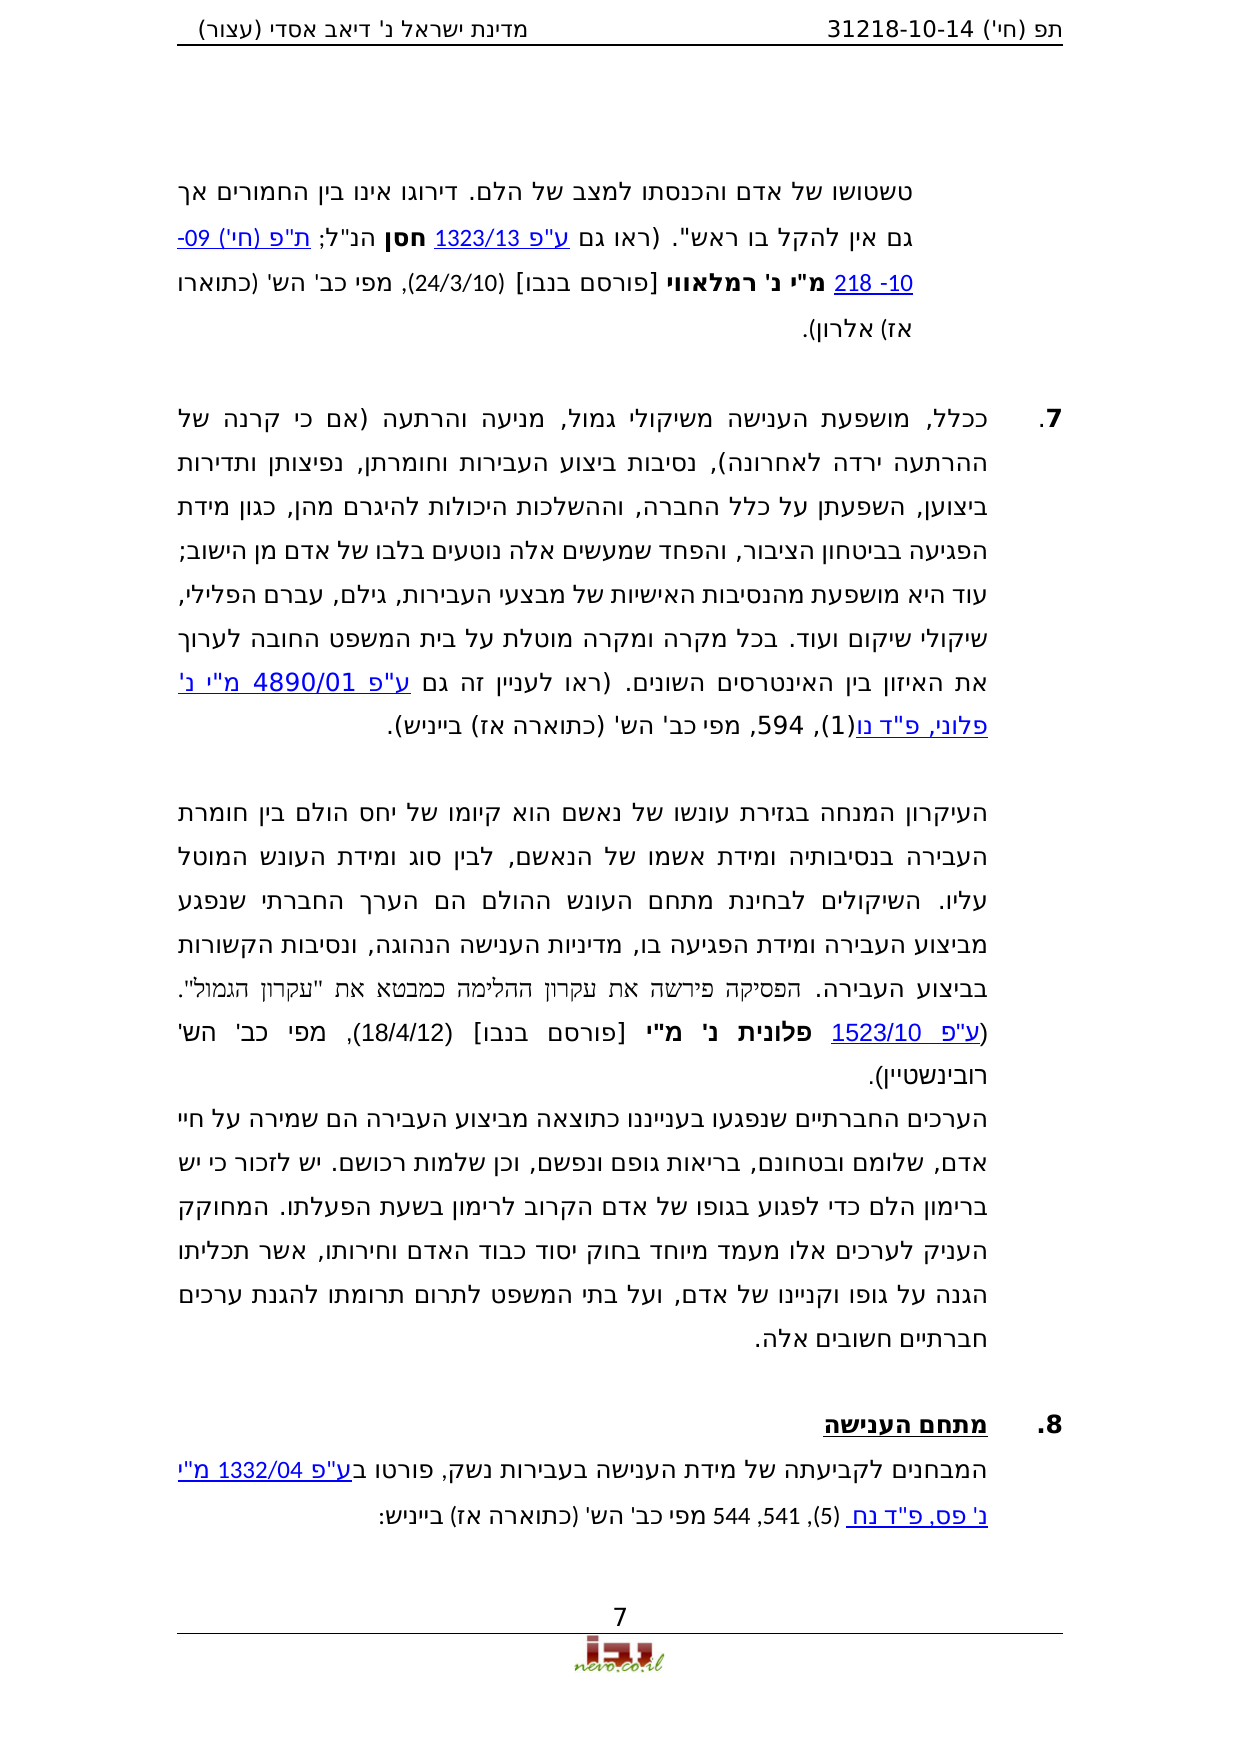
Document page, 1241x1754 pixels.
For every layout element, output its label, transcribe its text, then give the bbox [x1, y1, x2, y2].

text המבחנים לקביעתה של מידת הענישה בעבירות נשק, פורטו בע"פ 1332/04 מ"י נ' פס, פ"ד נח (5), 541, 544 מפי כב' הש' (כתוארה אז) בייניש: [177, 1454, 988, 1531]
text 8. מתחם הענישה [177, 1411, 1063, 1440]
text 7. ככלל, מושפעת הענישה משיקולי גמול, מניעה והרתעה (אם כי קרנה של ההרתעה ירדה לאחרונה), נסיבות ביצוע העבירות וחומרתן, נפיצותן ותדירות ביצוען, השפעתן על כלל החברה, וההשלכות היכולות להיגרם מהן, כגון מידת הפגיעה בביטחון הציבור, והפחד שמעשים אלה נוטעים בלבו של אדם מן הישוב; עוד היא מושפעת מהנסיבות האישיות של מבצעי העבירות, גילם, עברם הפלילי, שיקולי שיקום ועוד. בכל מקרה ומקרה מוטלת על בית המשפט החובה לערוך את האיזון בין האינטרסים השונים. (ראו לעניין זה גם ע"פ 4890/01 מ"י נ' פלוני, פ"ד נו(1), 594, מפי כב' הש' (כתוארה אז) בייניש). [177, 404, 1063, 741]
picture [574, 1635, 666, 1673]
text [177, 177, 913, 344]
text העיקרון המנחה בגזירת עונשו של נאשם הוא קיומו של יחס הולם בין חומרת העבירה בנסיבותיה ומידת אשמו של הנאשם, לבין סוג ומידת העונש המוטל עליו. השיקולים לבחינת מתחם העונש ההולם הם הערך החברתי שנפגע מביצוע העבירה ומידת הפגיעה בו, מדיניות הענישה הנהוגה, ונסיבות הקשורות בביצוע העבירה. הפסיקה פירשה את עקרון ההלימה כמבטא את "עקרון הגמול". (ע"פ 1523/10 פלונית נ' מ"י [פורסם בנבו] (18/4/12), מפי כב' הש' רובינשטיין). [177, 798, 988, 1090]
text הערכים החברתיים שנפגעו בענייננו כתוצאה מביצוע העבירה הם שמירה על חיי אדם, שלומם ובטחונם, בריאות גופם ונפשם, וכן שלמות רכושם. יש לזכור כי יש ברימון הלם כדי לפגוע בגופו של אדם הקרוב לרימון בשעת הפעלתו. המחוקק העניק לערכים אלו מעמד מיוחד בחוק יסוד כבוד האדם וחירותו, אשר תכליתו הגנה על גופו וקניינו של אדם, ועל בתי המשפט לתרום תרומתו להגנת ערכים חברתיים חשובים אלה. [177, 1104, 988, 1353]
